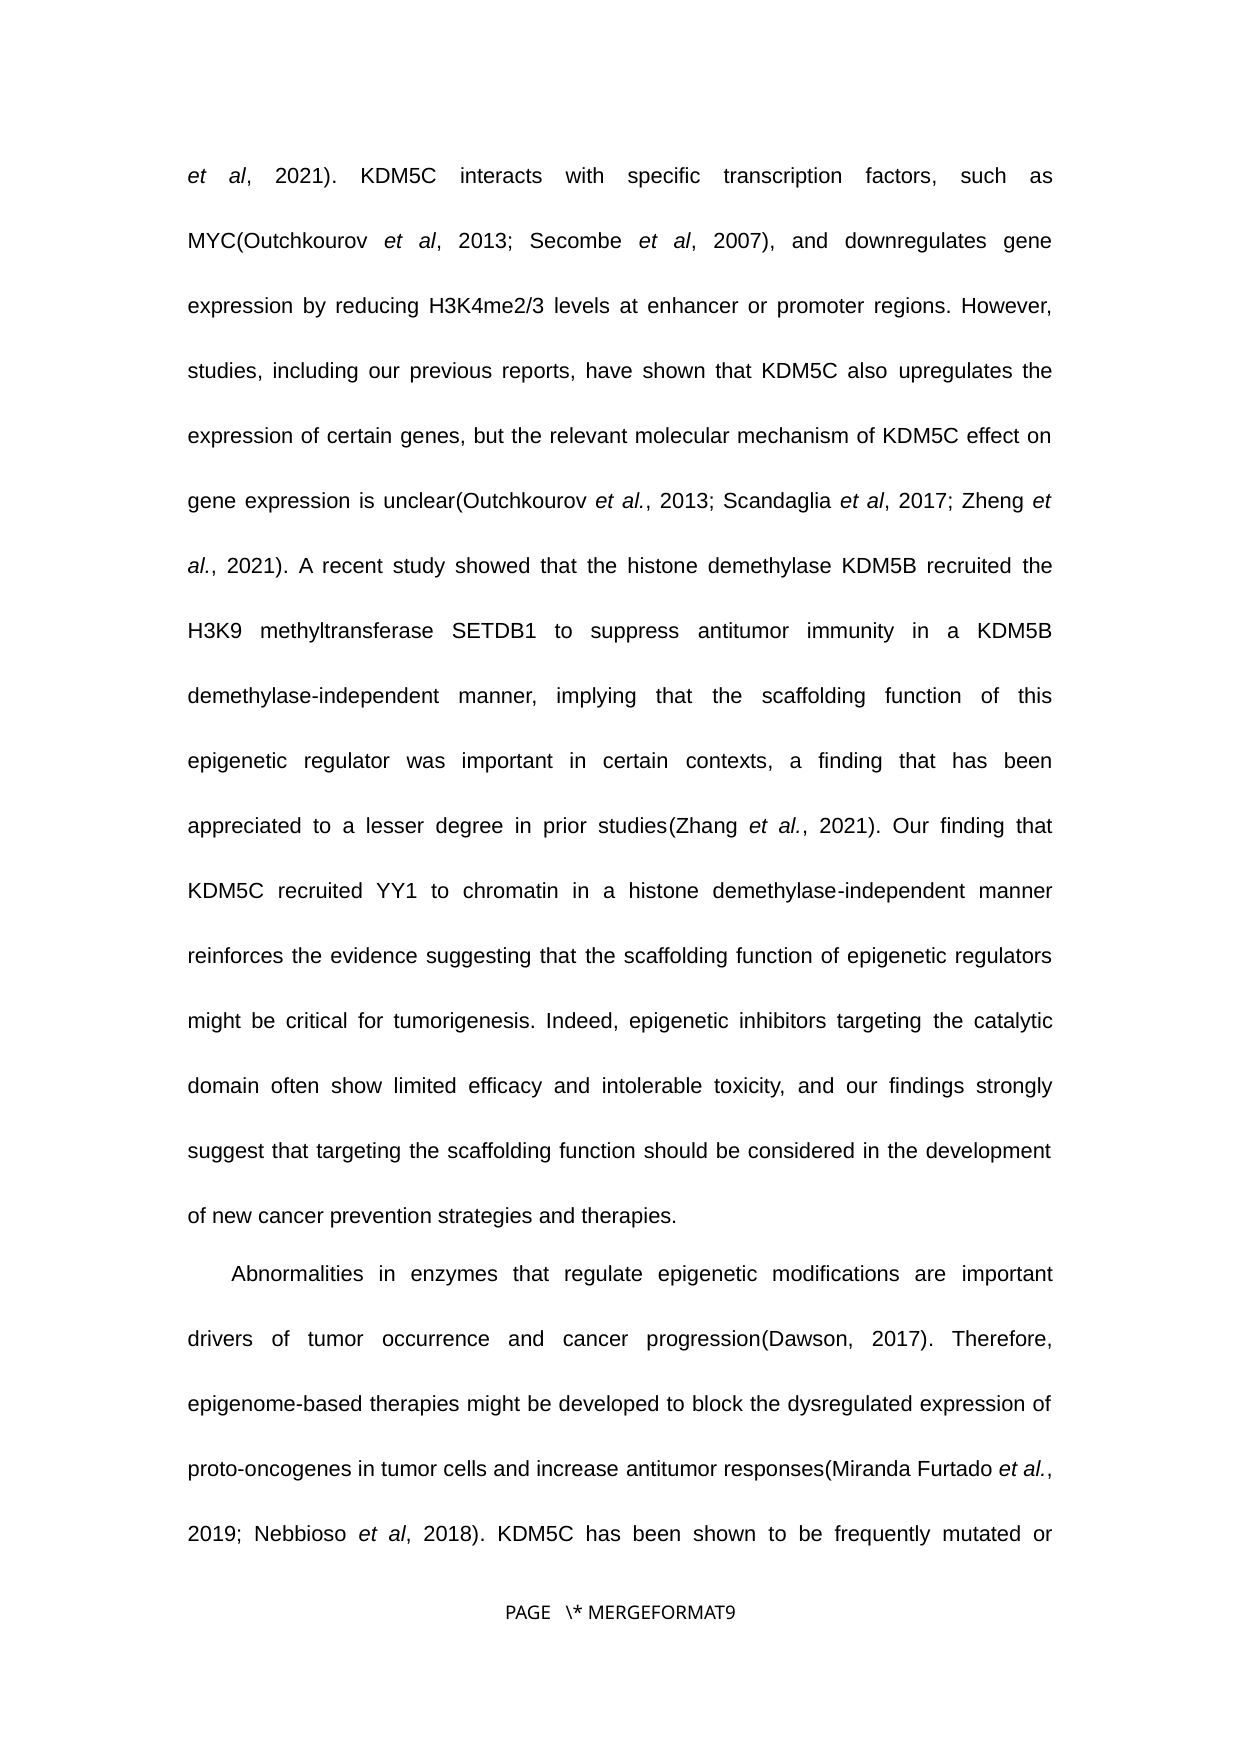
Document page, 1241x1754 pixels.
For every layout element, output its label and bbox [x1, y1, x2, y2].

text [187, 160, 1053, 1232]
text [187, 1257, 1053, 1550]
